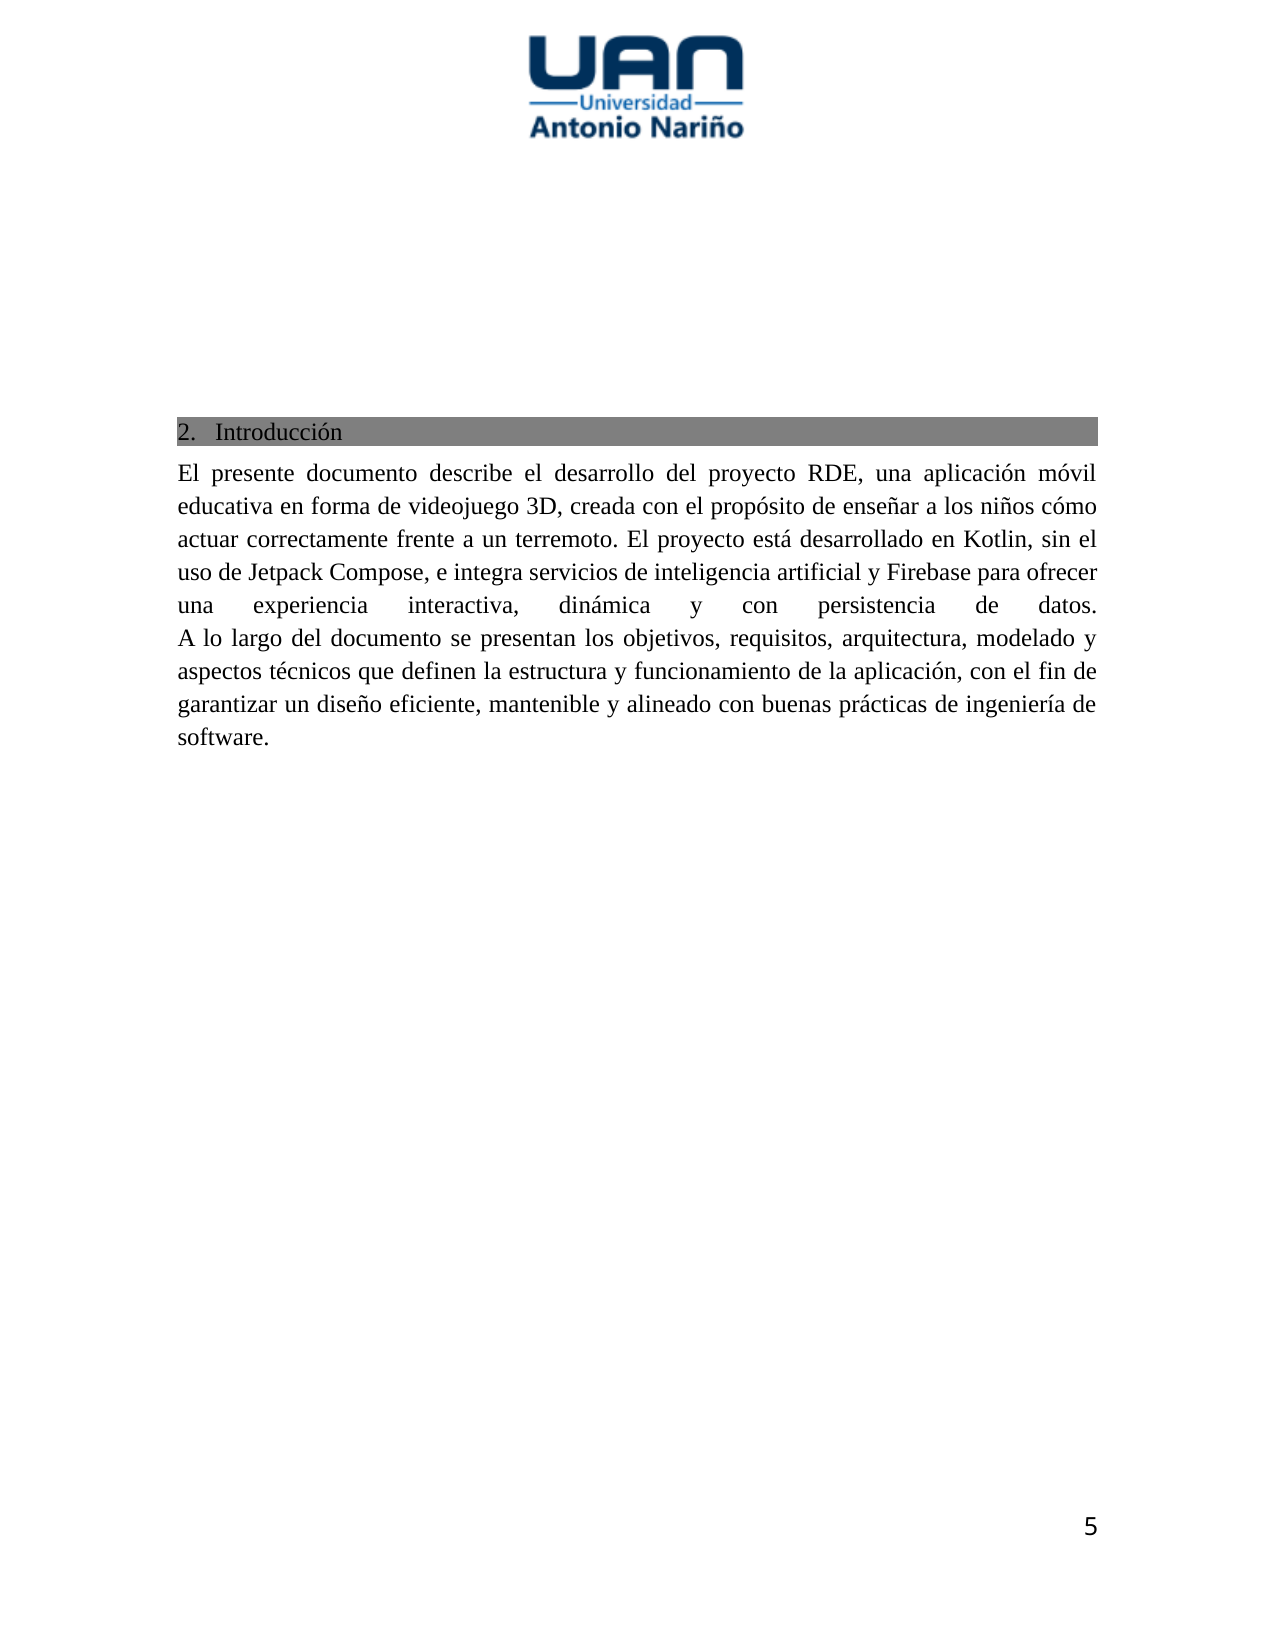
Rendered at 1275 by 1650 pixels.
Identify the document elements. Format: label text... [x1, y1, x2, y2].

text El presente documento describe el desarrollo del proyecto RDE, una aplicación móvil educativa en forma de videojuego 3D, creada con el propósito de enseñar a los niños cómo actuar correctamente frente a un terremoto. El proyecto está desarrollado en Kotlin, sin el uso de Jetpack Compose, e integra servicios de inteligencia artificial y Firebase para ofrecer una experiencia interactiva, dinámica y con persistencia de datos. A lo largo del documento se presentan los objetivos, requisitos, arquitectura, modelado y aspectos técnicos que definen la estructura y funcionamiento de la aplicación, con el fin de garantizar un diseño eficiente, mantenible y alineado con buenas prácticas de ingeniería de software. [177, 458, 1098, 751]
picture [523, 31, 752, 148]
subtitle Introducción [177, 417, 1098, 446]
